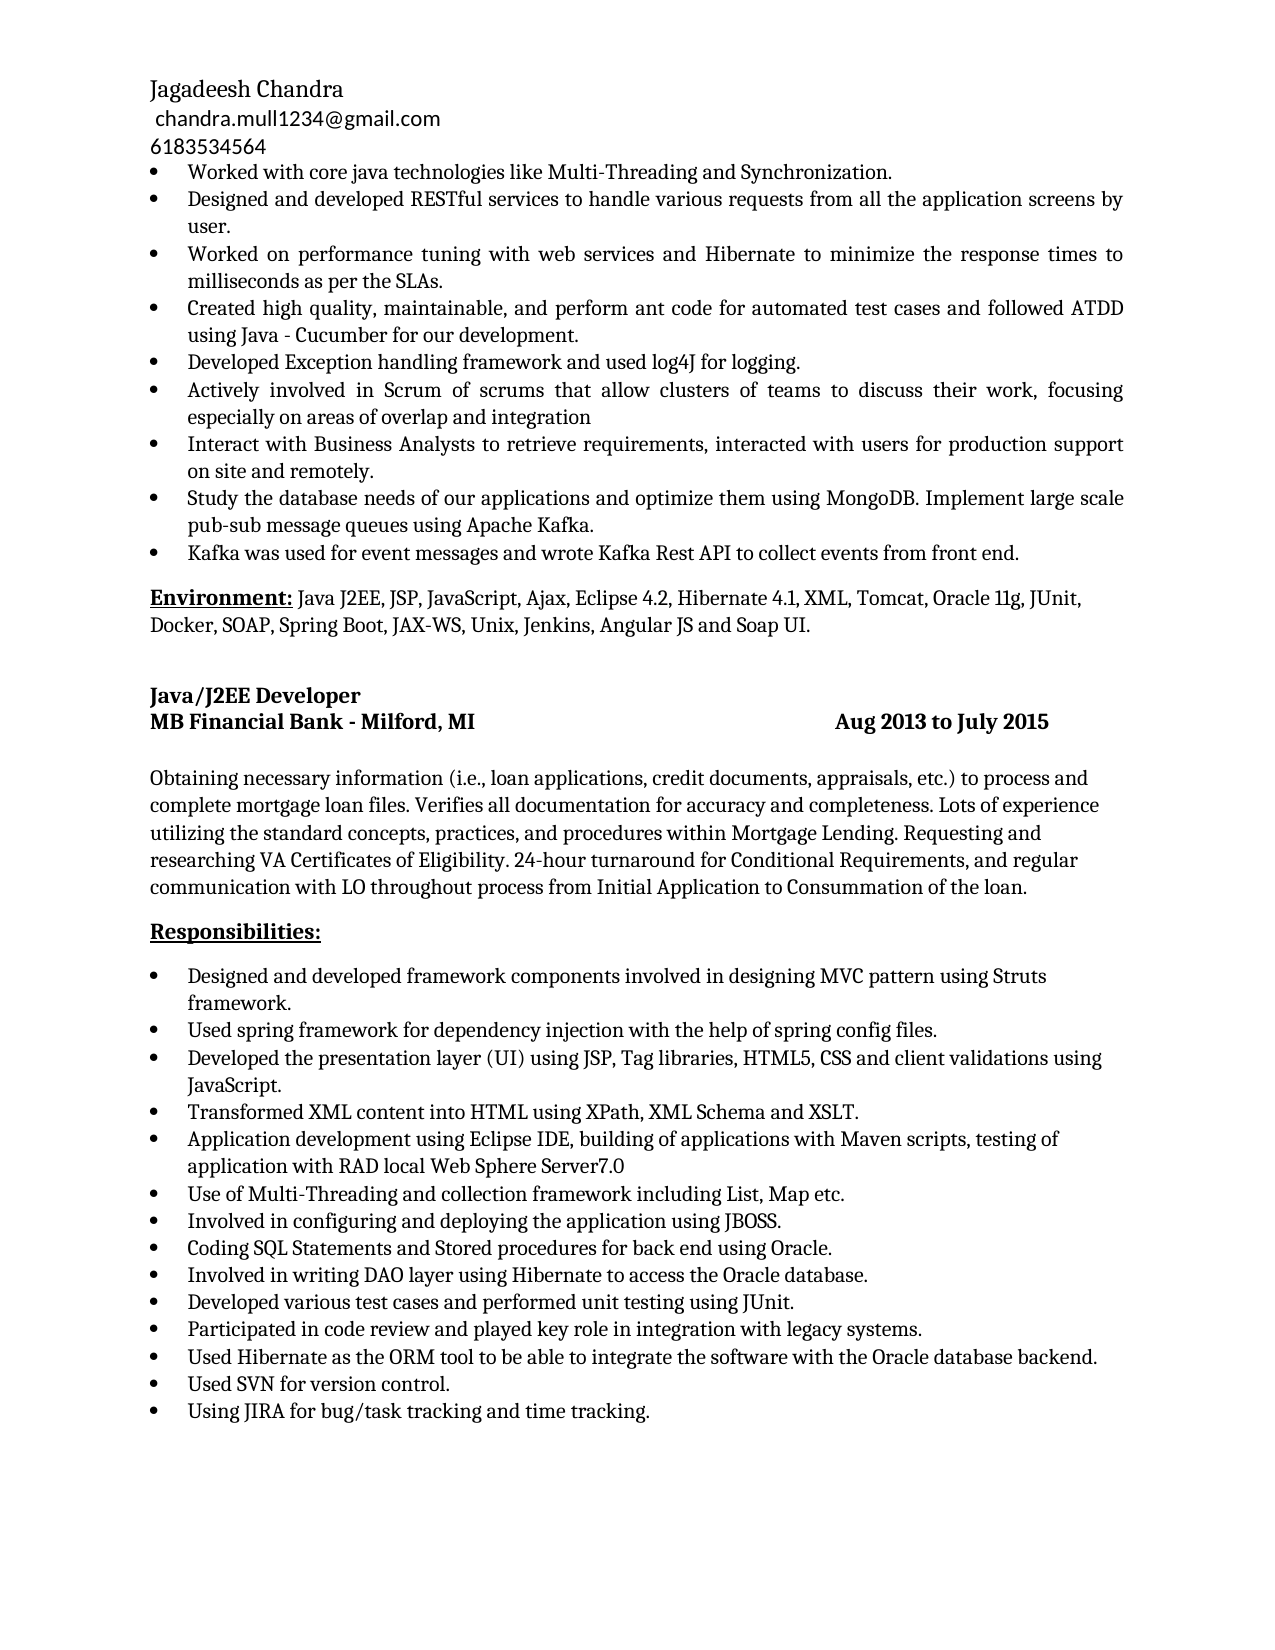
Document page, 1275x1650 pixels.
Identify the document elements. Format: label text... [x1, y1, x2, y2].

text Responsibilities: [150, 919, 1125, 945]
text Environment: Java J2EE, JSP, JavaScript, Ajax, Eclipse 4.2, Hibernate 4.1, XML, Tomcat, Oracle 11g, JUnit, Docker, SOAP, Spring Boot, JAX-WS, Unix, Jenkins, Angular JS and Soap UI. [150, 584, 1125, 638]
list Designed and developed framework components involved in designing MVC pattern using Struts framework. [150, 964, 1125, 1016]
list Designed and developed RESTful services to handle various requests from all the application screens by user. [150, 187, 1125, 239]
list Used spring framework for dependency injection with the help of spring config files. [150, 1018, 1125, 1043]
list Involved in writing DAO layer using Hibernate to access the Oracle database. [150, 1263, 1125, 1288]
list Application development using Eclipse IDE, building of applications with Maven scripts, testing of application with RAD local Web Sphere Server7.0 [150, 1127, 1125, 1179]
list Using JIRA for bug/task tracking and time tracking. [150, 1399, 1125, 1424]
list Worked with core java technologies like Multi-Threading and Synchronization. [150, 160, 1125, 185]
list Actively involved in Scrum of scrums that allow clusters of teams to discuss their work, focusing especially on areas of overlap and integration [150, 377, 1125, 430]
text MB Financial Bank - Milford, MI Aug 2013 to July 2015 [150, 709, 1125, 736]
text Obtaining necessary information (i.e., loan applications, credit documents, appraisals, etc.) to process and complete mortgage loan files. Verifies all documentation for accuracy and completeness. Lots of experience utilizing the standard concepts, practices, and procedures within Mortgage Lending. Requesting and researching VA Certificates of Eligibility. 24-hour turnaround for Conditional Requirements, and regular communication with LO throughout process from Initial Application to Consummation of the loan. [150, 766, 1125, 900]
list Created high quality, maintainable, and perform ant code for automated test cases and followed ATDD using Java - Cucumber for our development. [150, 296, 1125, 348]
list Transformed XML content into HTML using XPath, XML Schema and XSLT. [150, 1100, 1125, 1125]
text Java/J2EE Developer [150, 683, 1125, 709]
list Developed the presentation layer (UI) using JSP, Tag libraries, HTML5, CSS and client validations using JavaScript. [150, 1045, 1125, 1098]
list Participated in code review and played key role in integration with legacy systems. [150, 1317, 1125, 1342]
list Developed Exception handling framework and used log4J for logging. [150, 350, 1125, 375]
list Study the database needs of our applications and optimize them using MongoDB. Implement large scale pub-sub message queues using Apache Kafka. [150, 486, 1125, 538]
list Kafka was used for event messages and wrote Kafka Rest API to collect events from front end. [150, 540, 1125, 566]
list Coding SQL Statements and Stored procedures for back end using Oracle. [150, 1236, 1125, 1261]
list Use of Multi-Threading and collection framework including List, Map etc. [150, 1181, 1125, 1206]
list Interact with Business Analysts to retrieve requirements, interacted with users for production support on site and remotely. [150, 432, 1125, 484]
list Used Hibernate as the ORM tool to be able to integrate the software with the Oracle database backend. [150, 1344, 1125, 1369]
list Worked on performance tuning with web services and Hibernate to minimize the response times to milliseconds as per the SLAs. [150, 241, 1125, 294]
list Involved in configuring and deploying the application using JBOSS. [150, 1208, 1125, 1234]
list Used SVN for version control. [150, 1372, 1125, 1397]
list Developed various test cases and performed unit testing using JUnit. [150, 1290, 1125, 1315]
